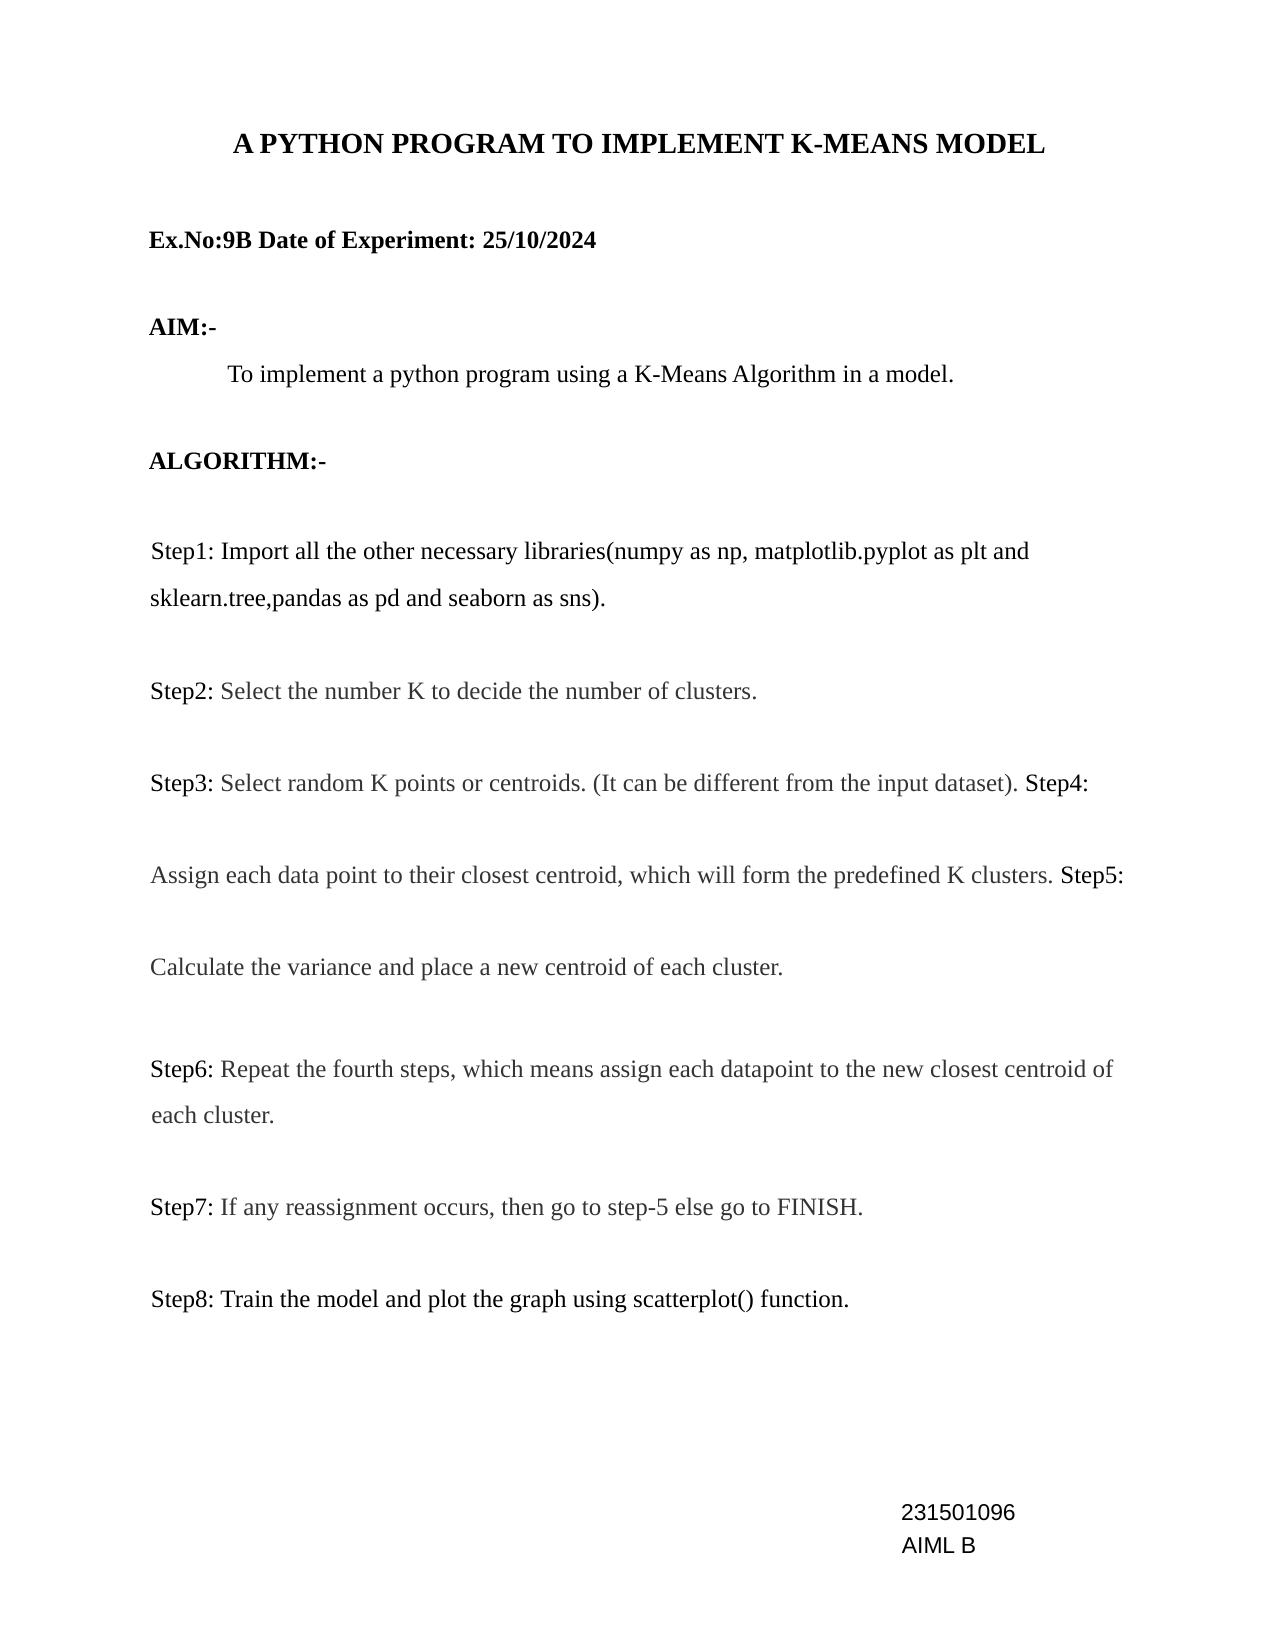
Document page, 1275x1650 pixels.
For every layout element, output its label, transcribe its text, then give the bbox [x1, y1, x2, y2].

text To implement a python program using a K-Means Algorithm in a model. [227, 359, 1085, 388]
text Step7: If any reassignment occurs, then go to step-5 else go to FINISH. [150, 1192, 1126, 1221]
text Step3: Select random K points or centroids. (It can be different from the input dataset). Step4: [150, 768, 1126, 797]
text Step6: Repeat the fourth steps, which means assign each datapoint to the new closest centroid of each cluster. [150, 1054, 1126, 1128]
subtitle ALGORITHM:- [148, 446, 1126, 475]
text AIM:- [148, 312, 1126, 341]
text Step2: Select the number K to decide the number of clusters. [150, 676, 1126, 704]
text Assign each data point to their closest centroid, which will form the predefined K clusters. Step5: [150, 860, 1126, 889]
text Step8: Train the model and plot the graph using scatterplot() function. [150, 1284, 1085, 1313]
text A PYTHON PROGRAM TO IMPLEMENT K-MEANS MODEL [153, 126, 1126, 159]
text Calculate the variance and place a new centroid of each cluster. [150, 952, 1126, 981]
text Step1: Import all the other necessary libraries(numpy as np, matplotlib.pyplot as plt and sklearn.tree,pandas as pd and seaborn as sns). [150, 536, 1085, 611]
text Ex.No:9B Date of Experiment: 25/10/2024 [148, 225, 1126, 253]
